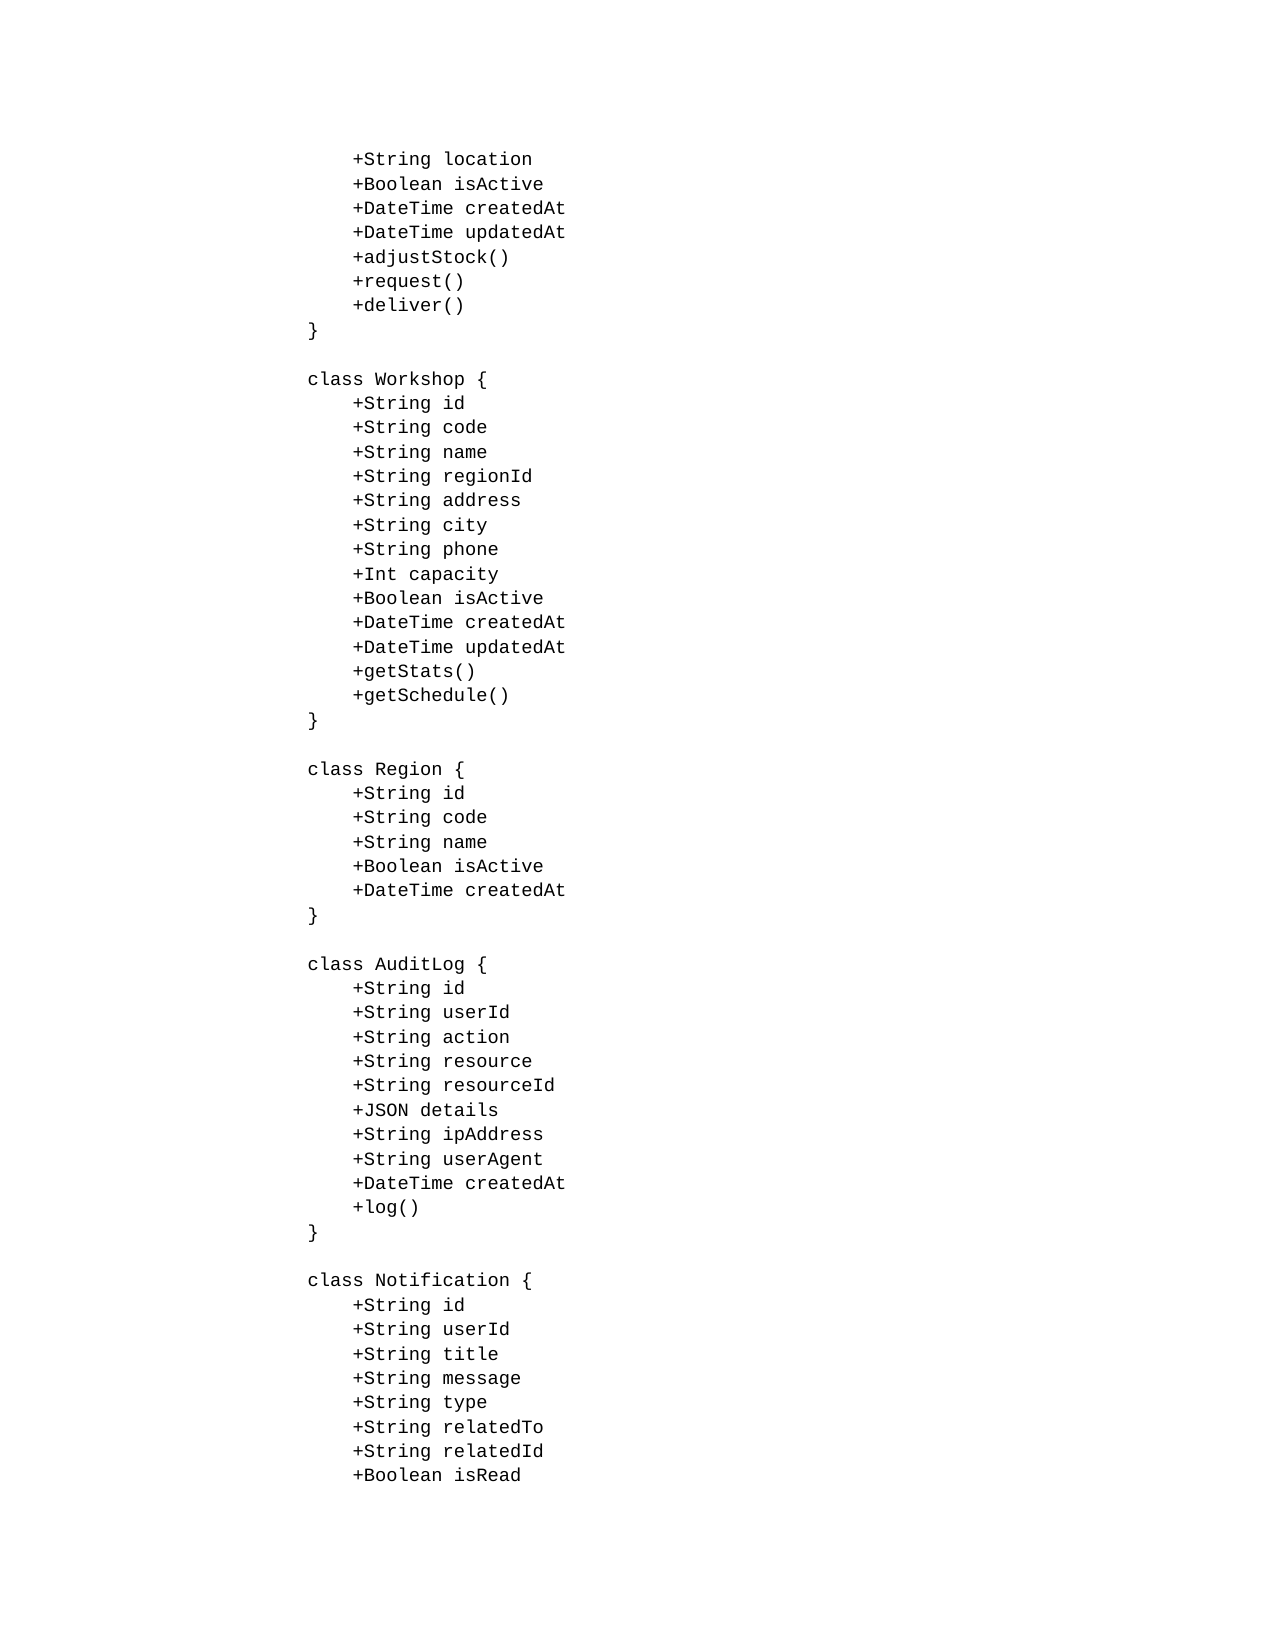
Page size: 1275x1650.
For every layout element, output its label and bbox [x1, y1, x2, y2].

text [262, 150, 1087, 1487]
